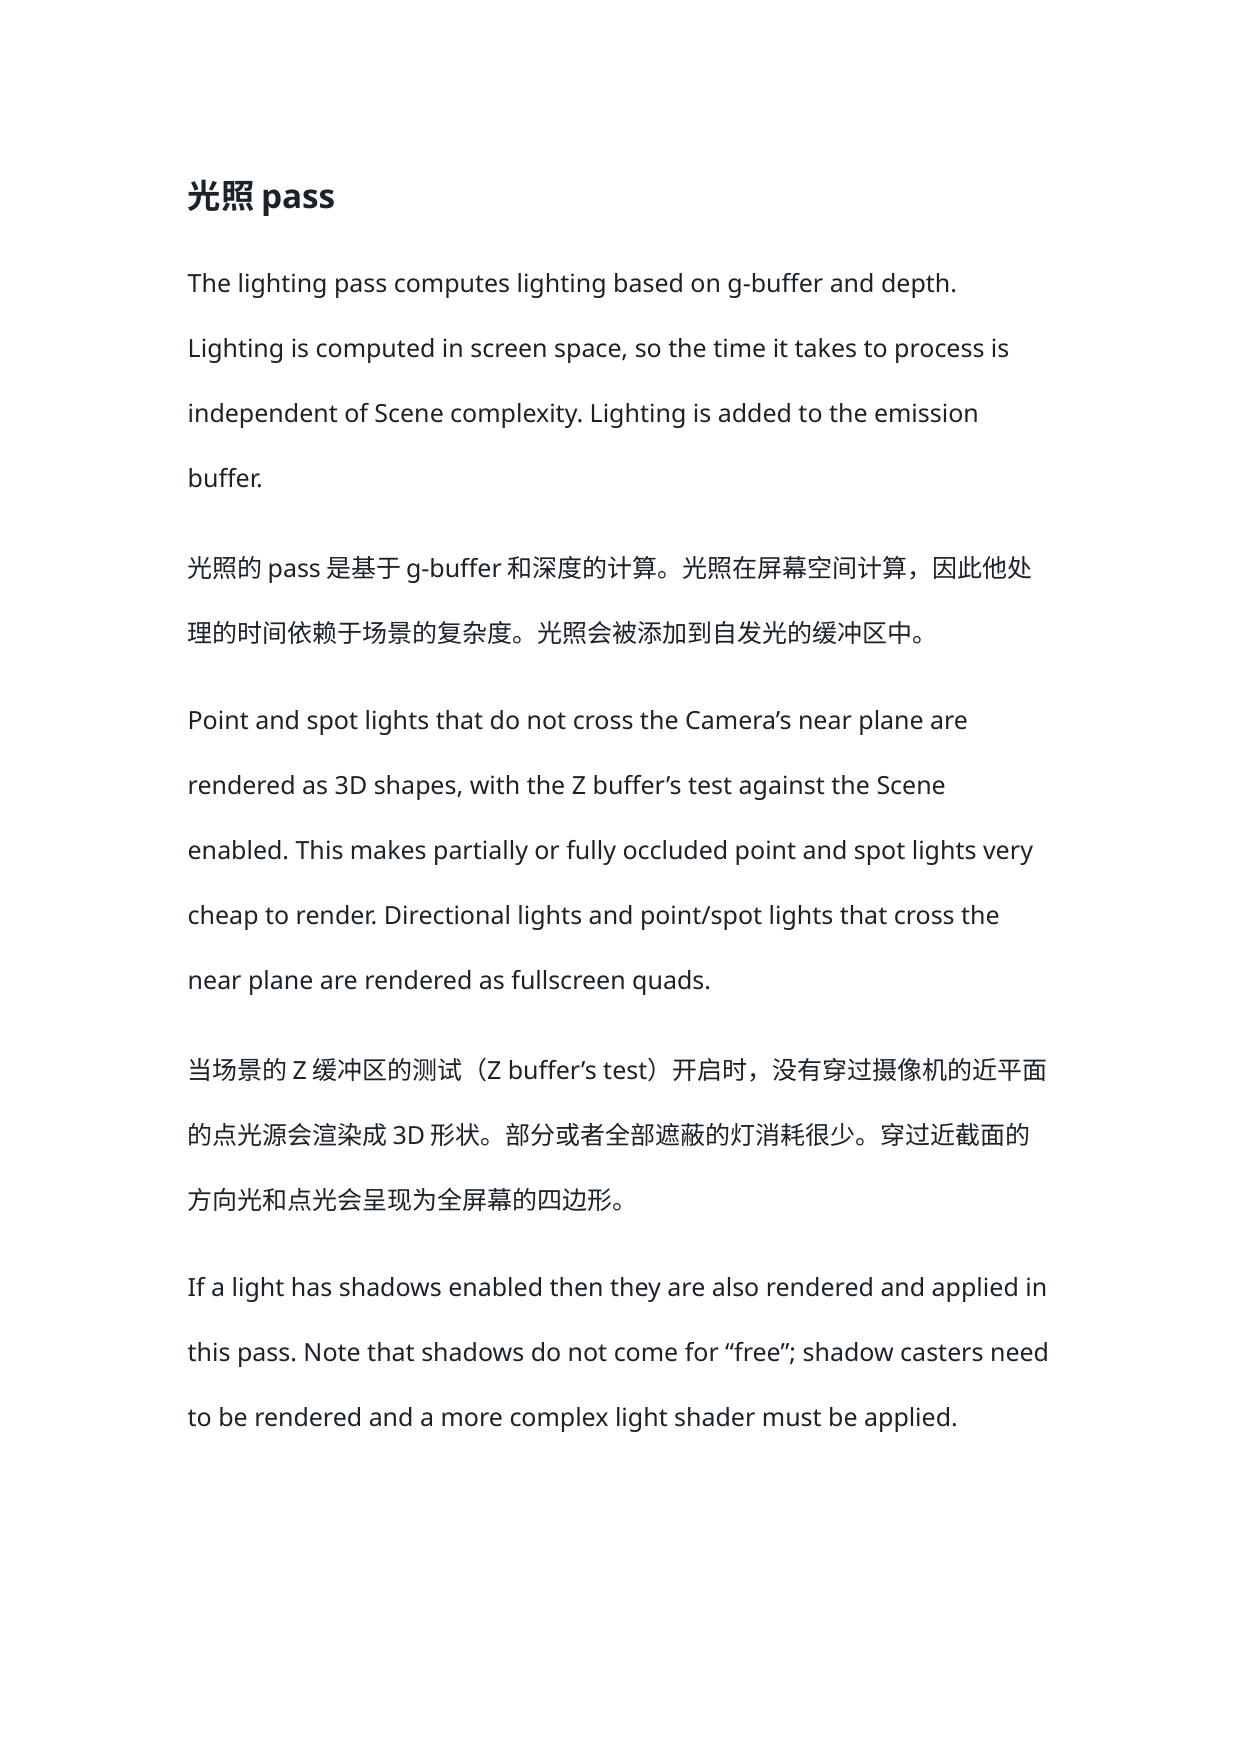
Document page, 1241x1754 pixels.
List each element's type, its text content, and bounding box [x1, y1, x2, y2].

text Point and spot lights that do not cross the Camera’s near plane are rendered as 3D shapes, with the Z buffer’s test against the Scene enabled. This makes partially or fully occluded point and spot lights very cheap to render. Directional lights and point/spot lights that cross the near plane are rendered as fullscreen quads. [187, 687, 1053, 1012]
text 当场景的Z缓冲区的测试（Z buffer’s test）开启时，没有穿过摄像机的近平面的点光源会渲染成3D形状。部分或者全部遮蔽的灯消耗很少。穿过近截面的方向光和点光会呈现为全屏幕的四边形。 [187, 1036, 1053, 1231]
text 光照pass [187, 162, 1053, 227]
text 光照的pass是基于g-buffer和深度的计算。光照在屏幕空间计算，因此他处理的时间依赖于场景的复杂度。光照会被添加到自发光的缓冲区中。 [187, 534, 1053, 664]
text The lighting pass computes lighting based on g-buffer and depth. Lighting is computed in screen space, so the time it takes to process is independent of Scene complexity. Lighting is added to the emission buffer. [187, 250, 1053, 510]
text If a light has shadows enabled then they are also rendered and applied in this pass. Note that shadows do not come for “free”; shadow casters need to be rendered and a more complex light shader must be applied. [187, 1254, 1053, 1449]
